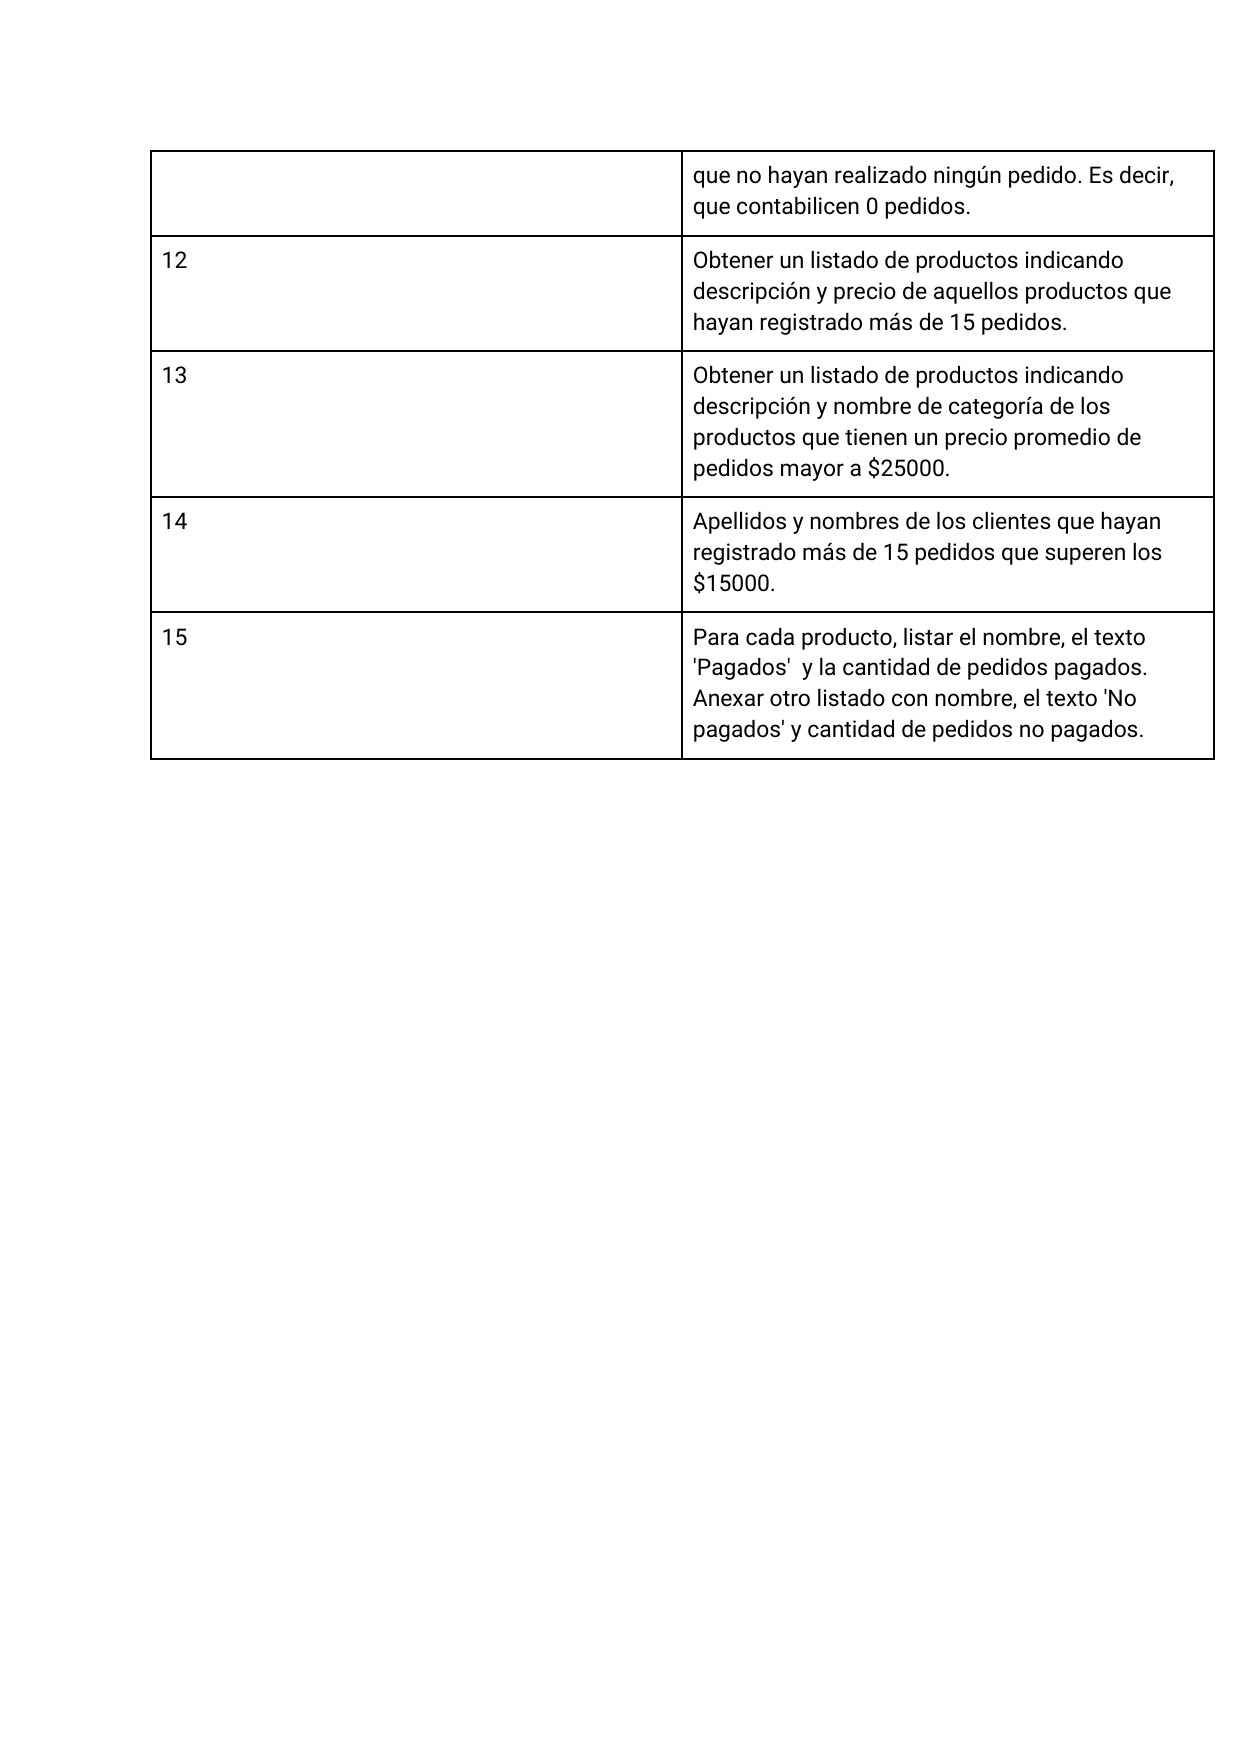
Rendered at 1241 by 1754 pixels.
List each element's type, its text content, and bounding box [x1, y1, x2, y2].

table_cell 12 [152, 237, 681, 350]
table_cell 13 [152, 352, 681, 496]
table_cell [683, 152, 1213, 234]
table_cell Para cada producto, listar el nombre, el texto 'Pagados' y la cantidad de pedidos pagados. Anexar otro listado con nombre, el texto 'No pagados' y cantidad de pedidos no pagados. [683, 613, 1213, 757]
table_cell 11 [152, 152, 681, 234]
table_cell Obtener un listado de productos indicando descripción y nombre de categoría de los productos que tienen un precio promedio de pedidos mayor a $25000. [683, 352, 1213, 496]
table_cell 14 [152, 498, 681, 611]
table_cell Apellidos y nombres de los clientes que hayan registrado más de 15 pedidos que superen los $15000. [683, 498, 1213, 611]
table_cell 15 [152, 613, 681, 757]
table_cell Obtener un listado de productos indicando descripción y precio de aquellos productos que hayan registrado más de 15 pedidos. [683, 237, 1213, 350]
